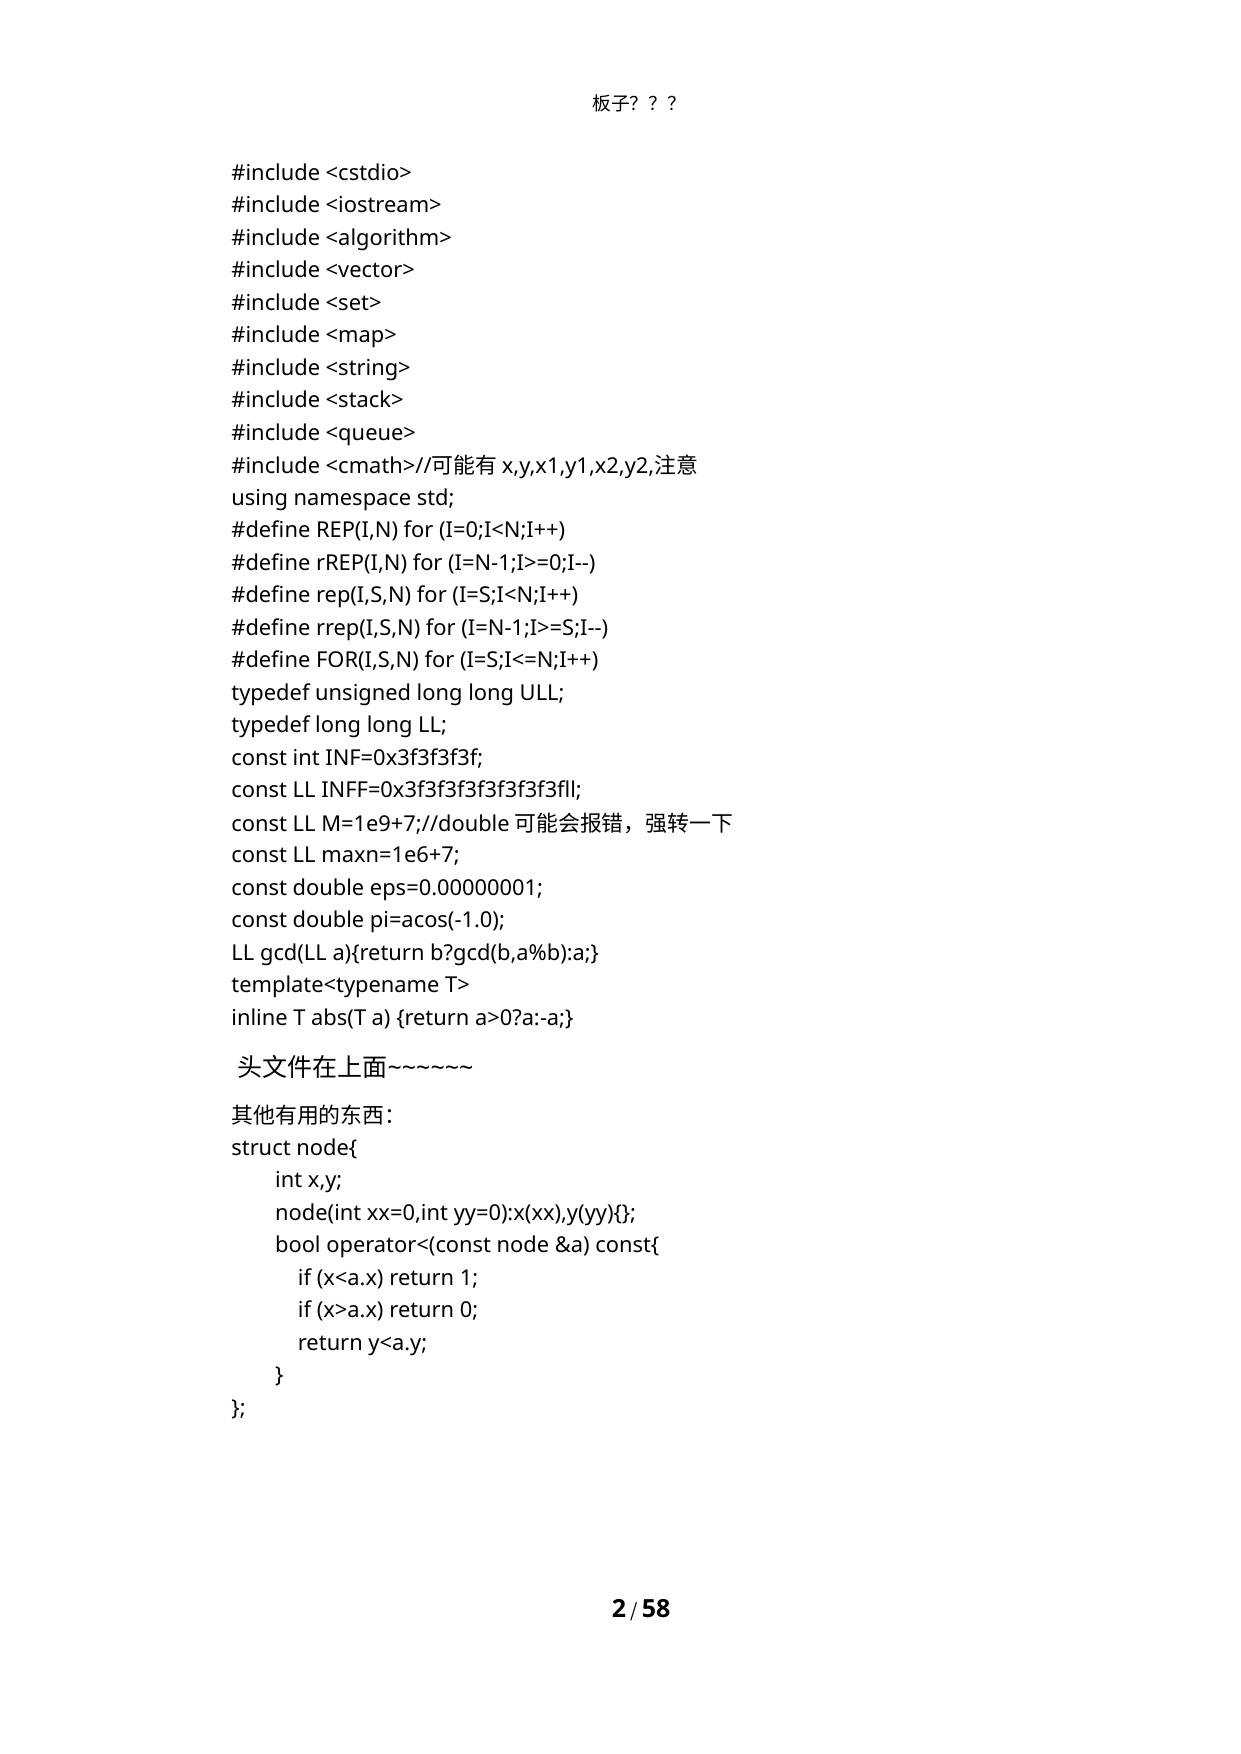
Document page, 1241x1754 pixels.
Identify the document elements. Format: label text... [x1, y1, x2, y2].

text #define FOR(I,S,N) for (I=S;I<=N;I++) [187, 643, 1053, 676]
text const double pi=acos(-1.0); [187, 903, 1053, 936]
text #include <algorithm> [187, 221, 1053, 253]
text typedef long long LL; [187, 708, 1053, 741]
text int x,y; [187, 1163, 1053, 1196]
text #include <cstdio> [187, 156, 1053, 188]
text #include <iostream> [187, 188, 1053, 221]
text } [187, 1358, 1053, 1391]
text #include <stack> [187, 383, 1053, 416]
text 其他有用的东西： [187, 1098, 1053, 1131]
text #define rREP(I,N) for (I=N-1;I>=0;I--) [187, 546, 1053, 578]
text bool operator<(const node &a) const{ [187, 1228, 1053, 1261]
text #define rrep(I,S,N) for (I=N-1;I>=S;I--) [187, 611, 1053, 643]
text template<typename T> [187, 968, 1053, 1001]
text const LL M=1e9+7;//double可能会报错，强转一下 [187, 806, 1053, 838]
text using namespace std; [187, 481, 1053, 513]
text typedef unsigned long long ULL; [187, 676, 1053, 708]
text node(int xx=0,int yy=0):x(xx),y(yy){}; [187, 1196, 1053, 1228]
text #include <cmath>//可能有x,y,x1,y1,x2,y2,注意 [187, 448, 1053, 481]
text const double eps=0.00000001; [187, 871, 1053, 903]
text #define REP(I,N) for (I=0;I<N;I++) [187, 513, 1053, 546]
text if (x<a.x) return 1; [187, 1261, 1053, 1293]
text #include <queue> [187, 416, 1053, 448]
text if (x>a.x) return 0; [187, 1293, 1053, 1326]
text return y<a.y; [187, 1326, 1053, 1358]
text #define rep(I,S,N) for (I=S;I<N;I++) [187, 578, 1053, 611]
text #include <string> [187, 351, 1053, 383]
text const LL maxn=1e6+7; [187, 838, 1053, 871]
text const LL INFF=0x3f3f3f3f3f3f3f3fll; [187, 773, 1053, 806]
text const int INF=0x3f3f3f3f; [187, 741, 1053, 773]
text LL gcd(LL a){return b?gcd(b,a%b):a;} [187, 936, 1053, 968]
text #include <set> [187, 286, 1053, 318]
text 头文件在上面~~~~~~ [187, 1033, 1053, 1098]
text }; [187, 1391, 1053, 1423]
text #include <vector> [187, 253, 1053, 286]
text struct node{ [187, 1131, 1053, 1163]
text #include <map> [187, 318, 1053, 351]
text inline T abs(T a) {return a>0?a:-a;} [187, 1001, 1053, 1033]
